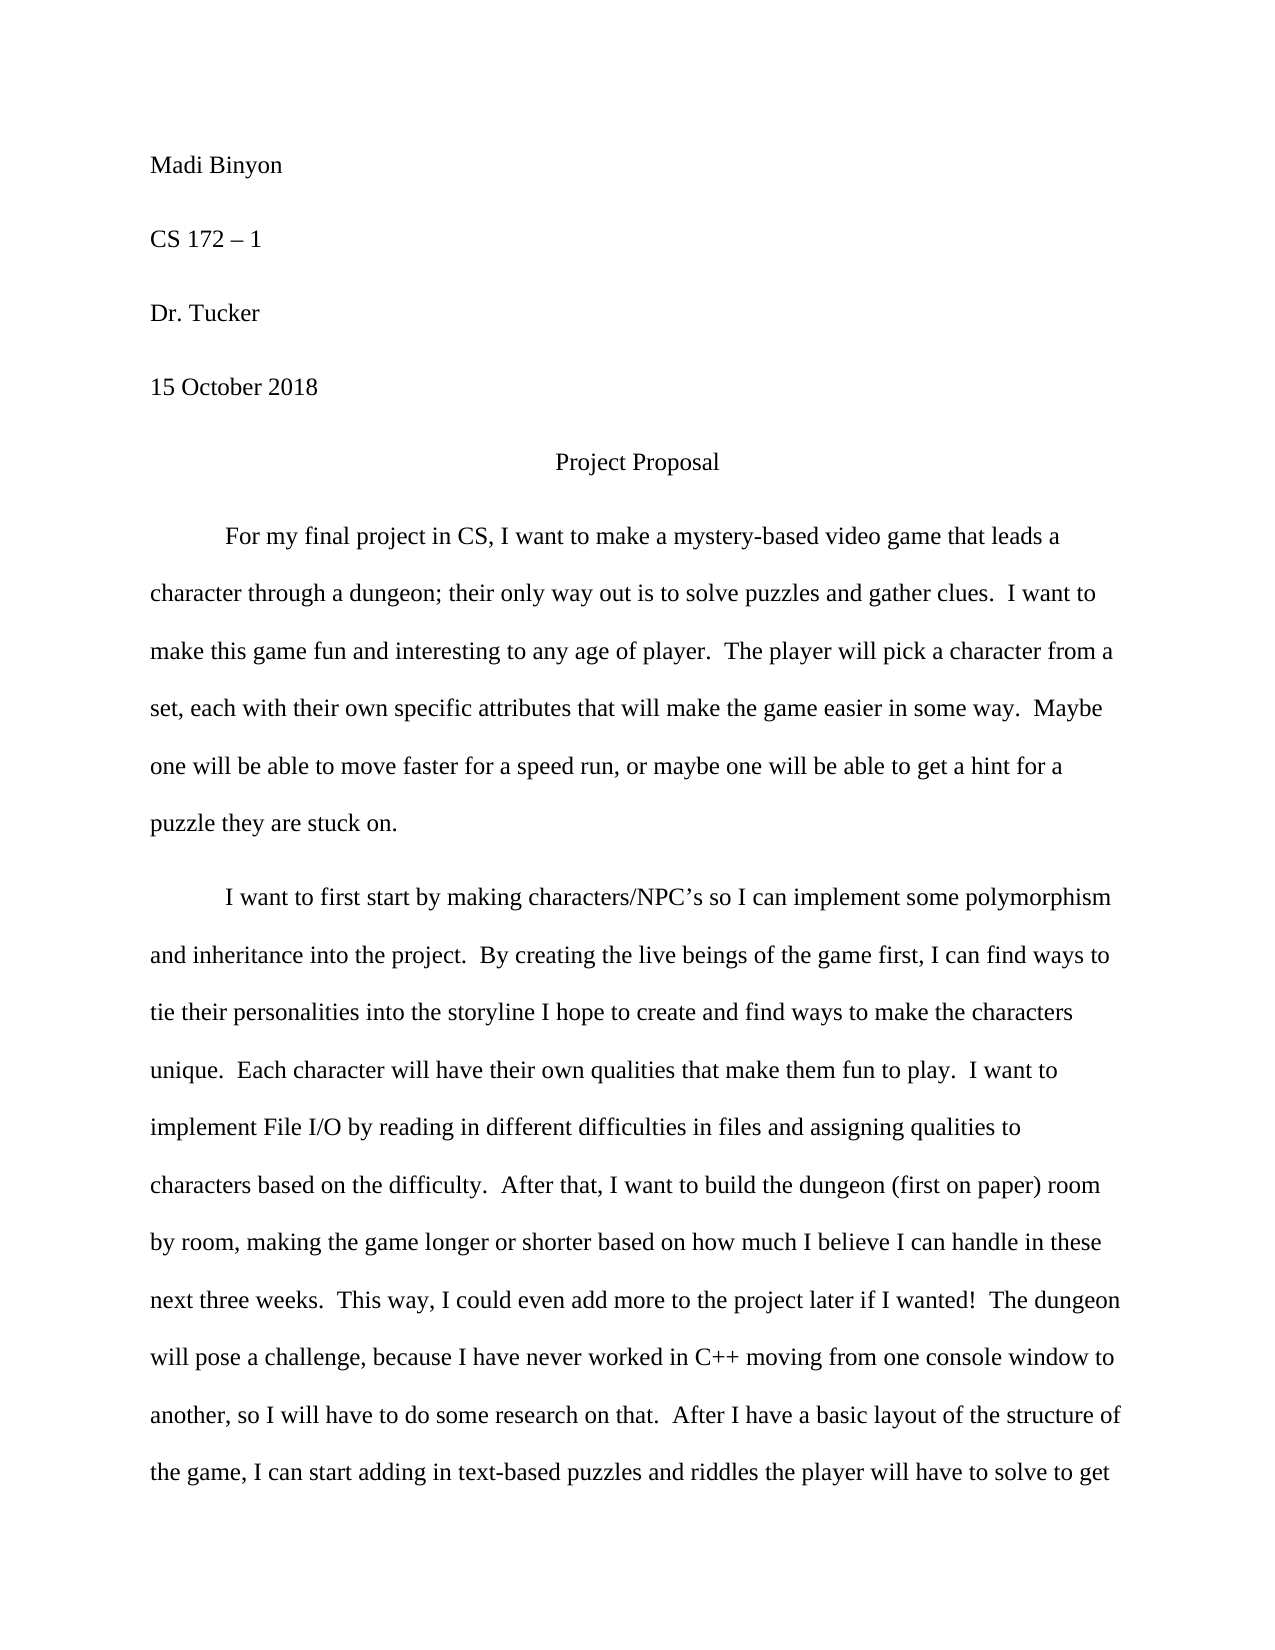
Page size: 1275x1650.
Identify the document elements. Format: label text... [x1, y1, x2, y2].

text Dr. Tucker [150, 298, 1125, 327]
text For my final project in CS, I want to make a mystery-based video game that leads a character through a dungeon; their only way out is to solve puzzles and gather clues. I want to make this game fun and interesting to any age of player. The player will pick a character from a set, each with their own specific attributes that will make the game easier in some way. Maybe one will be able to move faster for a speed run, or maybe one will be able to get a hint for a puzzle they are stuck on. [150, 521, 1125, 837]
text 15 October 2018 [150, 372, 1125, 401]
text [150, 882, 1125, 1486]
text Project Proposal [150, 447, 1125, 475]
text CS 172 – 1 [150, 224, 1125, 253]
text Madi Binyon [150, 150, 1125, 179]
